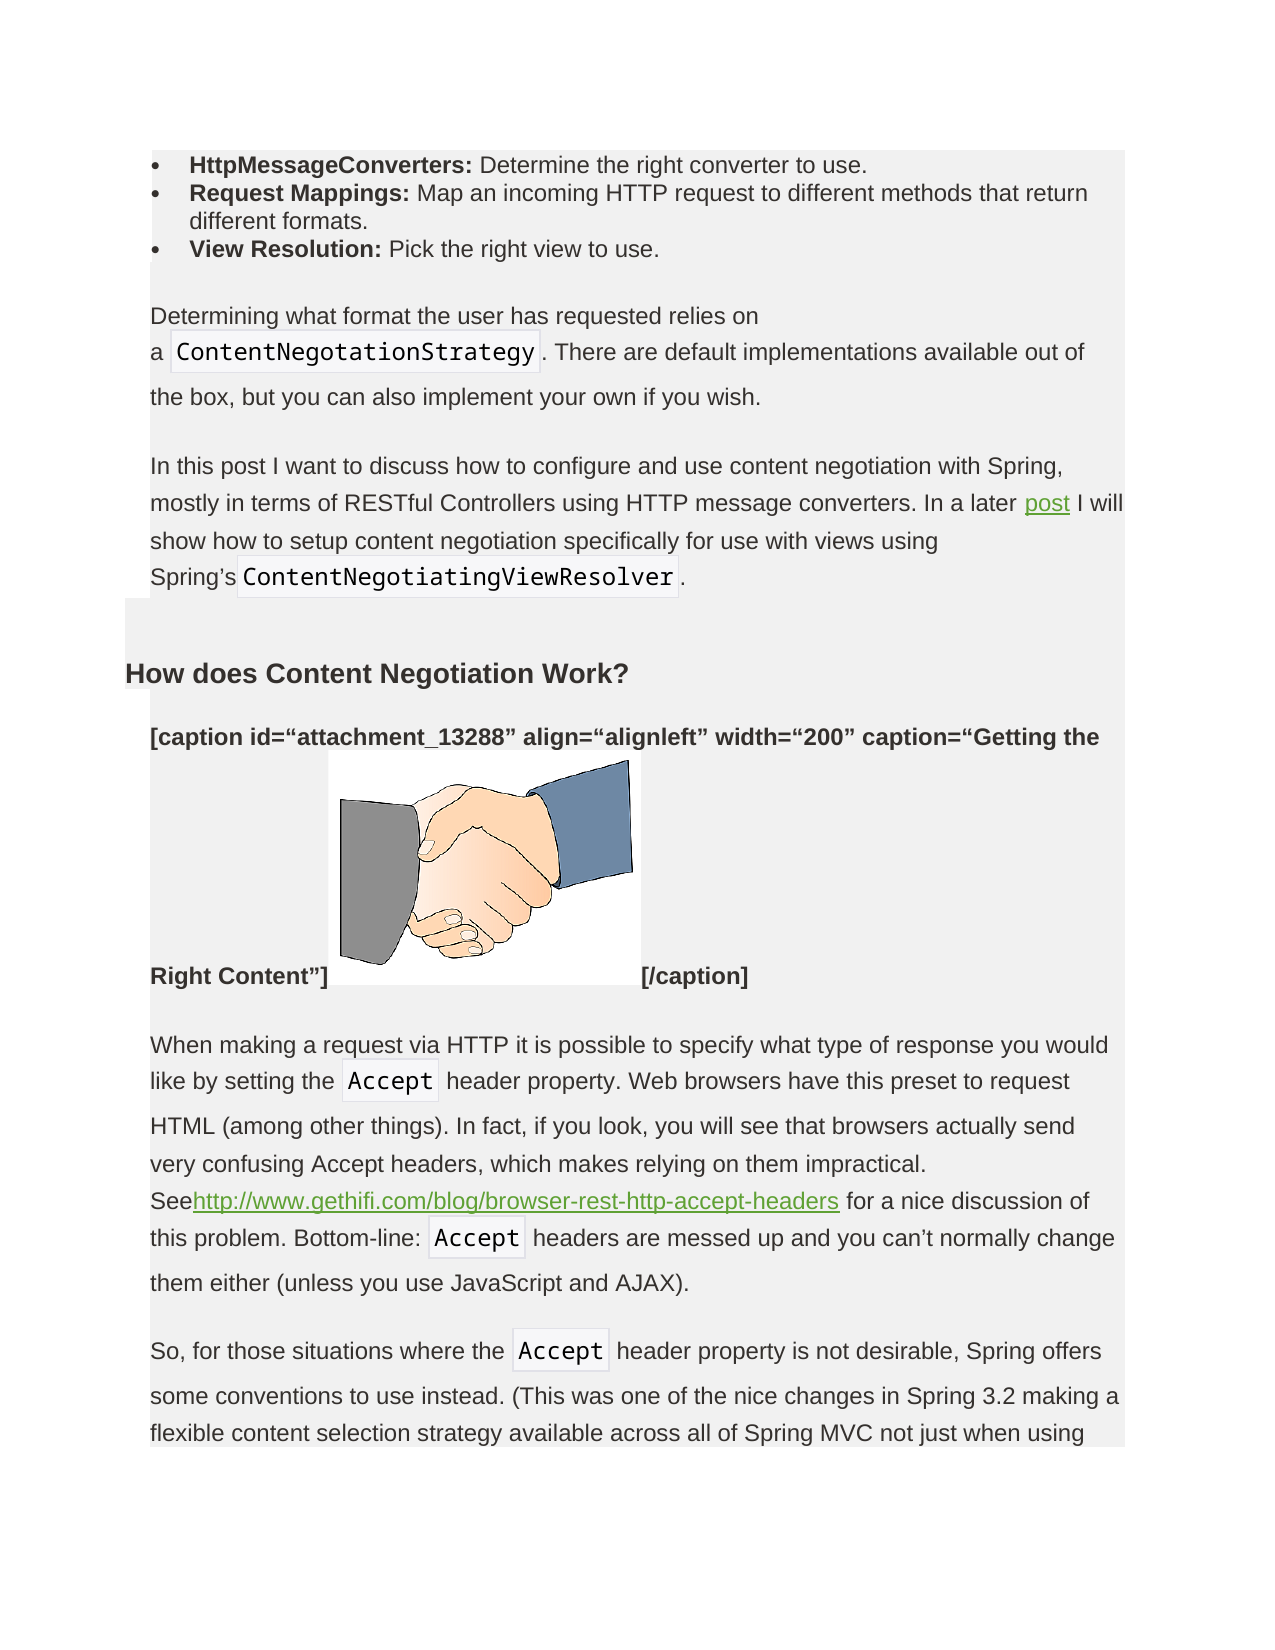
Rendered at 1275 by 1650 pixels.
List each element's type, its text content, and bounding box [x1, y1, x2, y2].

text In this post I want to discuss how to configure and use content negotiation with Spring, mostly in terms of RESTful Controllers using HTTP message converters. In a later post I will show how to setup content negotiation specifically for use with views using Spring’sContentNegotiatingViewResolver. [150, 442, 1125, 598]
list HttpMessageConverters: Determine the right converter to use. [152, 150, 1125, 178]
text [150, 1328, 1125, 1447]
list View Resolution: Pick the right view to use. [152, 234, 1125, 262]
text Determining what format the user has requested relies on a ContentNegotationStrategy. There are default implementations available out of the box, but you can also implement your own if you wish. [150, 292, 1125, 411]
picture [328, 750, 641, 985]
subtitle How does Content Negotiation Work? [125, 645, 1125, 689]
text When making a request via HTTP it is possible to specify what type of response you would like by setting the Accept header property. Web browsers have this preset to request HTML (among other things). In fact, if you look, you will see that browsers actually send very confusing Accept headers, which makes relying on them impractical. Seehttp://www.gethifi.com/blog/browser-rest-http-accept-headers for a nice discussion of this problem. Bottom-line: Accept headers are messed up and you can’t normally change them either (unless you use JavaScript and AJAX). [150, 1021, 1125, 1296]
list Request Mappings: Map an incoming HTTP request to different methods that return different formats. [152, 178, 1125, 234]
